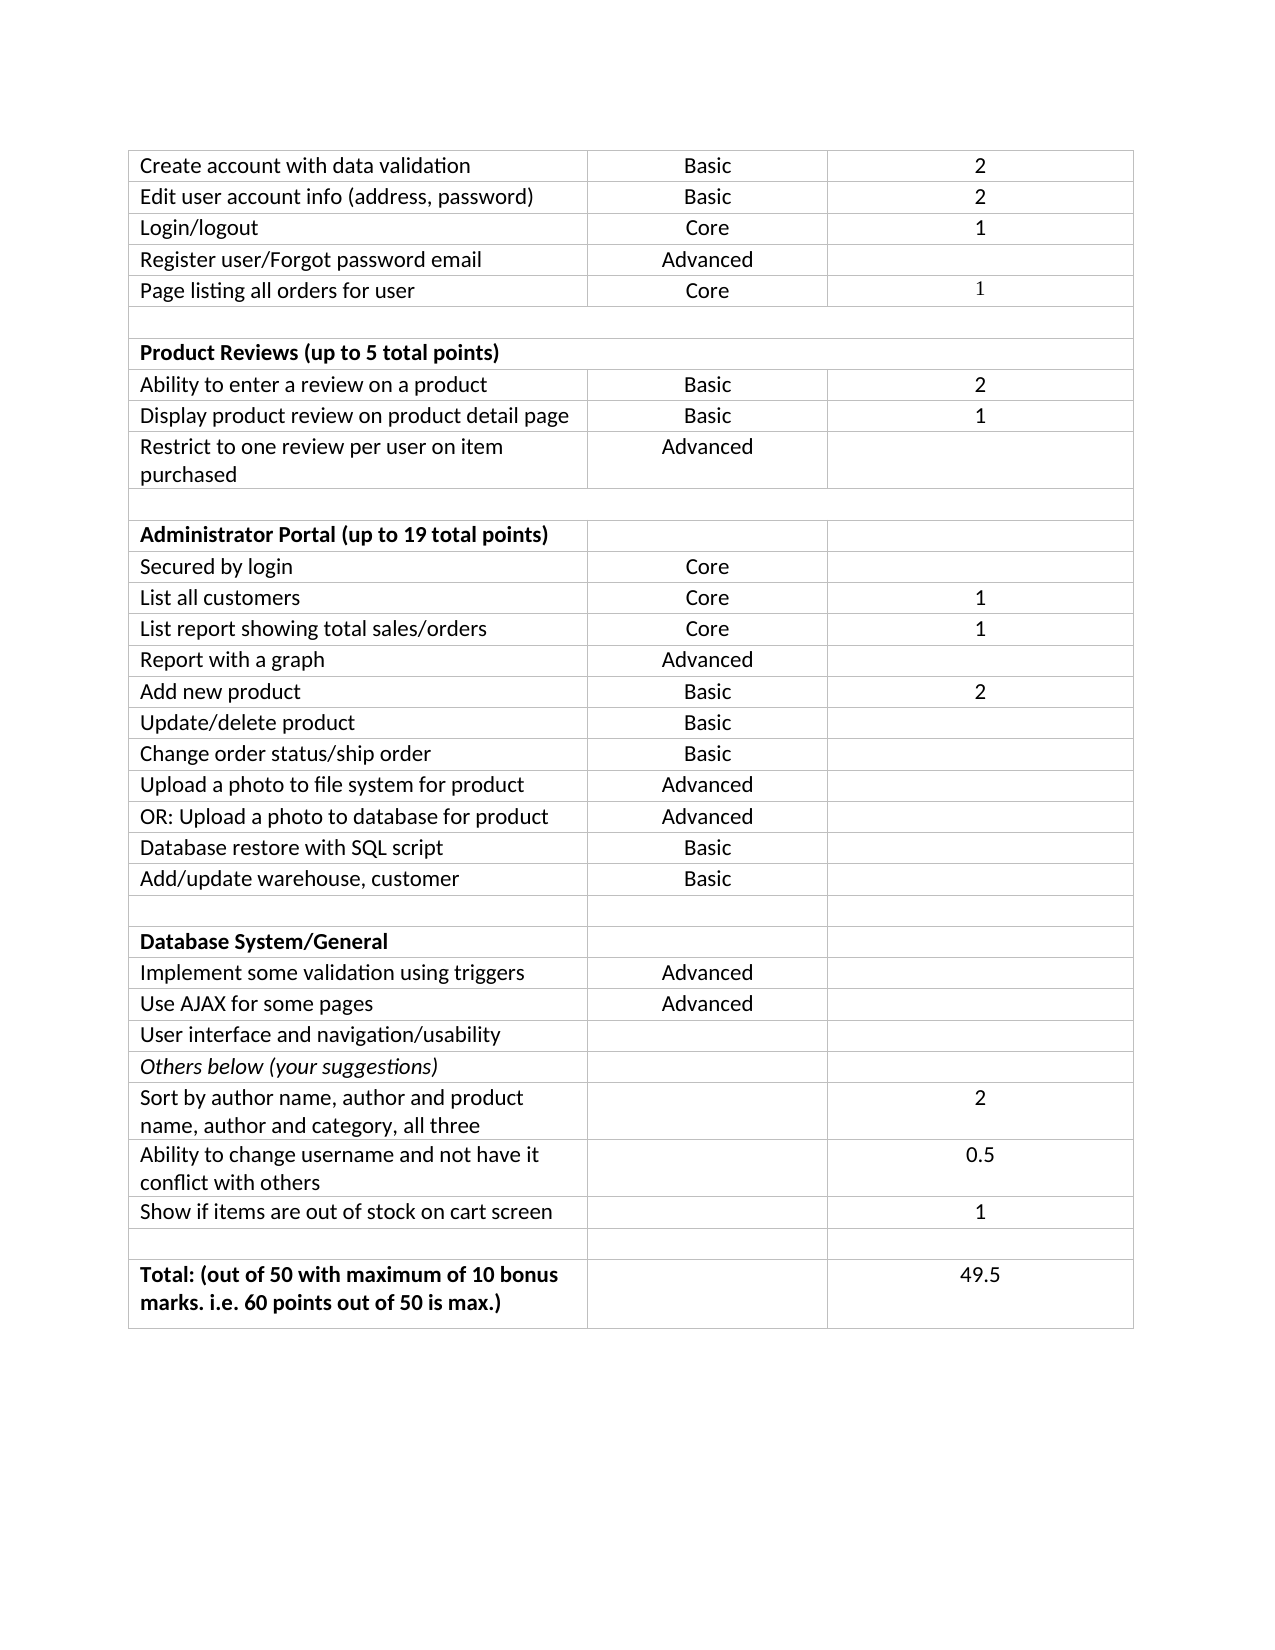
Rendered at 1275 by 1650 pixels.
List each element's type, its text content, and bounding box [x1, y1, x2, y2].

table_cell Show if items are out of stock on cart screen [129, 1197, 587, 1227]
table_cell Administrator Portal (up to 19 total points) [129, 521, 587, 551]
table_cell 2 [828, 370, 1133, 400]
table_cell [828, 958, 1133, 988]
table_cell User interface and navigation/usability [129, 1021, 587, 1051]
table_cell Basic [588, 677, 827, 707]
table_cell Core [588, 276, 827, 306]
table_cell Total: (out of 50 with maximum of 10 bonus marks. i.e. 60 points out of 50 is max.) [129, 1260, 587, 1328]
table_cell Secured by login [129, 552, 587, 582]
table_cell Advanced [588, 958, 827, 988]
table_cell [129, 307, 1133, 337]
table_cell Use AJAX for some pages [129, 989, 587, 1019]
table_cell Add/update warehouse, customer [129, 864, 587, 894]
table_cell List report showing total sales/orders [129, 614, 587, 644]
table_cell Ability to change username and not have it conflict with others [129, 1140, 587, 1196]
table_cell 1 [828, 614, 1133, 644]
table_cell Database restore with SQL script [129, 833, 587, 863]
table_cell [588, 1052, 827, 1082]
table_cell [828, 1021, 1133, 1051]
table_cell 0.5 [828, 1140, 1133, 1196]
table_cell Core [588, 583, 827, 613]
table_cell Change order status/ship order [129, 739, 587, 769]
table_cell Display product review on product detail page [129, 401, 587, 431]
table_cell [588, 927, 827, 957]
table_cell Basic [588, 833, 827, 863]
table_cell Sort by author name, author and product name, author and category, all three [129, 1083, 587, 1139]
table_cell Advanced [588, 989, 827, 1019]
table_cell Advanced [588, 245, 827, 275]
table_cell Register user/Forgot password email [129, 245, 587, 275]
table_cell 2 [828, 1083, 1133, 1139]
table_cell [588, 521, 827, 551]
table_cell Advanced [588, 432, 827, 488]
table_cell Page listing all orders for user [129, 276, 587, 306]
table_cell Advanced [588, 771, 827, 801]
table_cell [828, 1229, 1133, 1259]
table_cell 1 [828, 276, 1133, 306]
table_cell [828, 989, 1133, 1019]
table_cell Update/delete product [129, 708, 587, 738]
table_cell Basic [588, 182, 827, 212]
table_cell 49.5 [828, 1260, 1133, 1328]
table_cell Upload a photo to file system for product [129, 771, 587, 801]
table_cell [588, 896, 827, 926]
table_cell [828, 927, 1133, 957]
table_cell [588, 1260, 827, 1328]
table_cell Core [588, 552, 827, 582]
table_cell [828, 1052, 1133, 1082]
table_cell [828, 771, 1133, 801]
table_cell 1 [828, 214, 1133, 244]
table_cell [828, 864, 1133, 894]
table_cell OR: Upload a photo to database for product [129, 802, 587, 832]
table_cell [588, 1021, 827, 1051]
table_cell [828, 833, 1133, 863]
table_cell [828, 646, 1133, 676]
table_cell Basic [588, 151, 827, 181]
table_cell Restrict to one review per user on item purchased [129, 432, 587, 488]
table_cell Product Reviews (up to 5 total points) [129, 339, 1133, 369]
table_cell Implement some validation using triggers [129, 958, 587, 988]
table_cell Basic [588, 370, 827, 400]
table_cell 2 [828, 182, 1133, 212]
table_cell [129, 1229, 587, 1259]
table_cell [588, 1229, 827, 1259]
table_cell 2 [828, 151, 1133, 181]
table_cell Others below (your suggestions) [129, 1052, 587, 1082]
table_cell Create account with data validation [129, 151, 587, 181]
table_cell Login/logout [129, 214, 587, 244]
table_cell [588, 1140, 827, 1196]
table_cell Report with a graph [129, 646, 587, 676]
table_cell [588, 1197, 827, 1227]
table_cell [129, 896, 587, 926]
table_cell Basic [588, 708, 827, 738]
table_cell [588, 1083, 827, 1139]
table_cell 1 [828, 1197, 1133, 1227]
table_cell [828, 896, 1133, 926]
table_cell Database System/General [129, 927, 587, 957]
table_cell Add new product [129, 677, 587, 707]
table_cell 1 [828, 401, 1133, 431]
table_cell 2 [828, 677, 1133, 707]
table_cell Advanced [588, 802, 827, 832]
table_cell 1 [828, 583, 1133, 613]
table_cell Basic [588, 401, 827, 431]
table_cell [828, 432, 1133, 488]
table_cell List all customers [129, 583, 587, 613]
table_cell Core [588, 214, 827, 244]
table_cell Advanced [588, 646, 827, 676]
table_cell Ability to enter a review on a product [129, 370, 587, 400]
table_cell Basic [588, 739, 827, 769]
table_cell Edit user account info (address, password) [129, 182, 587, 212]
table_cell [828, 739, 1133, 769]
table_cell Core [588, 614, 827, 644]
table_cell [828, 552, 1133, 582]
table_cell [828, 708, 1133, 738]
table_cell [828, 521, 1133, 551]
table_cell [828, 802, 1133, 832]
table_cell [828, 245, 1133, 275]
table_cell [129, 489, 1133, 519]
table_cell Basic [588, 864, 827, 894]
